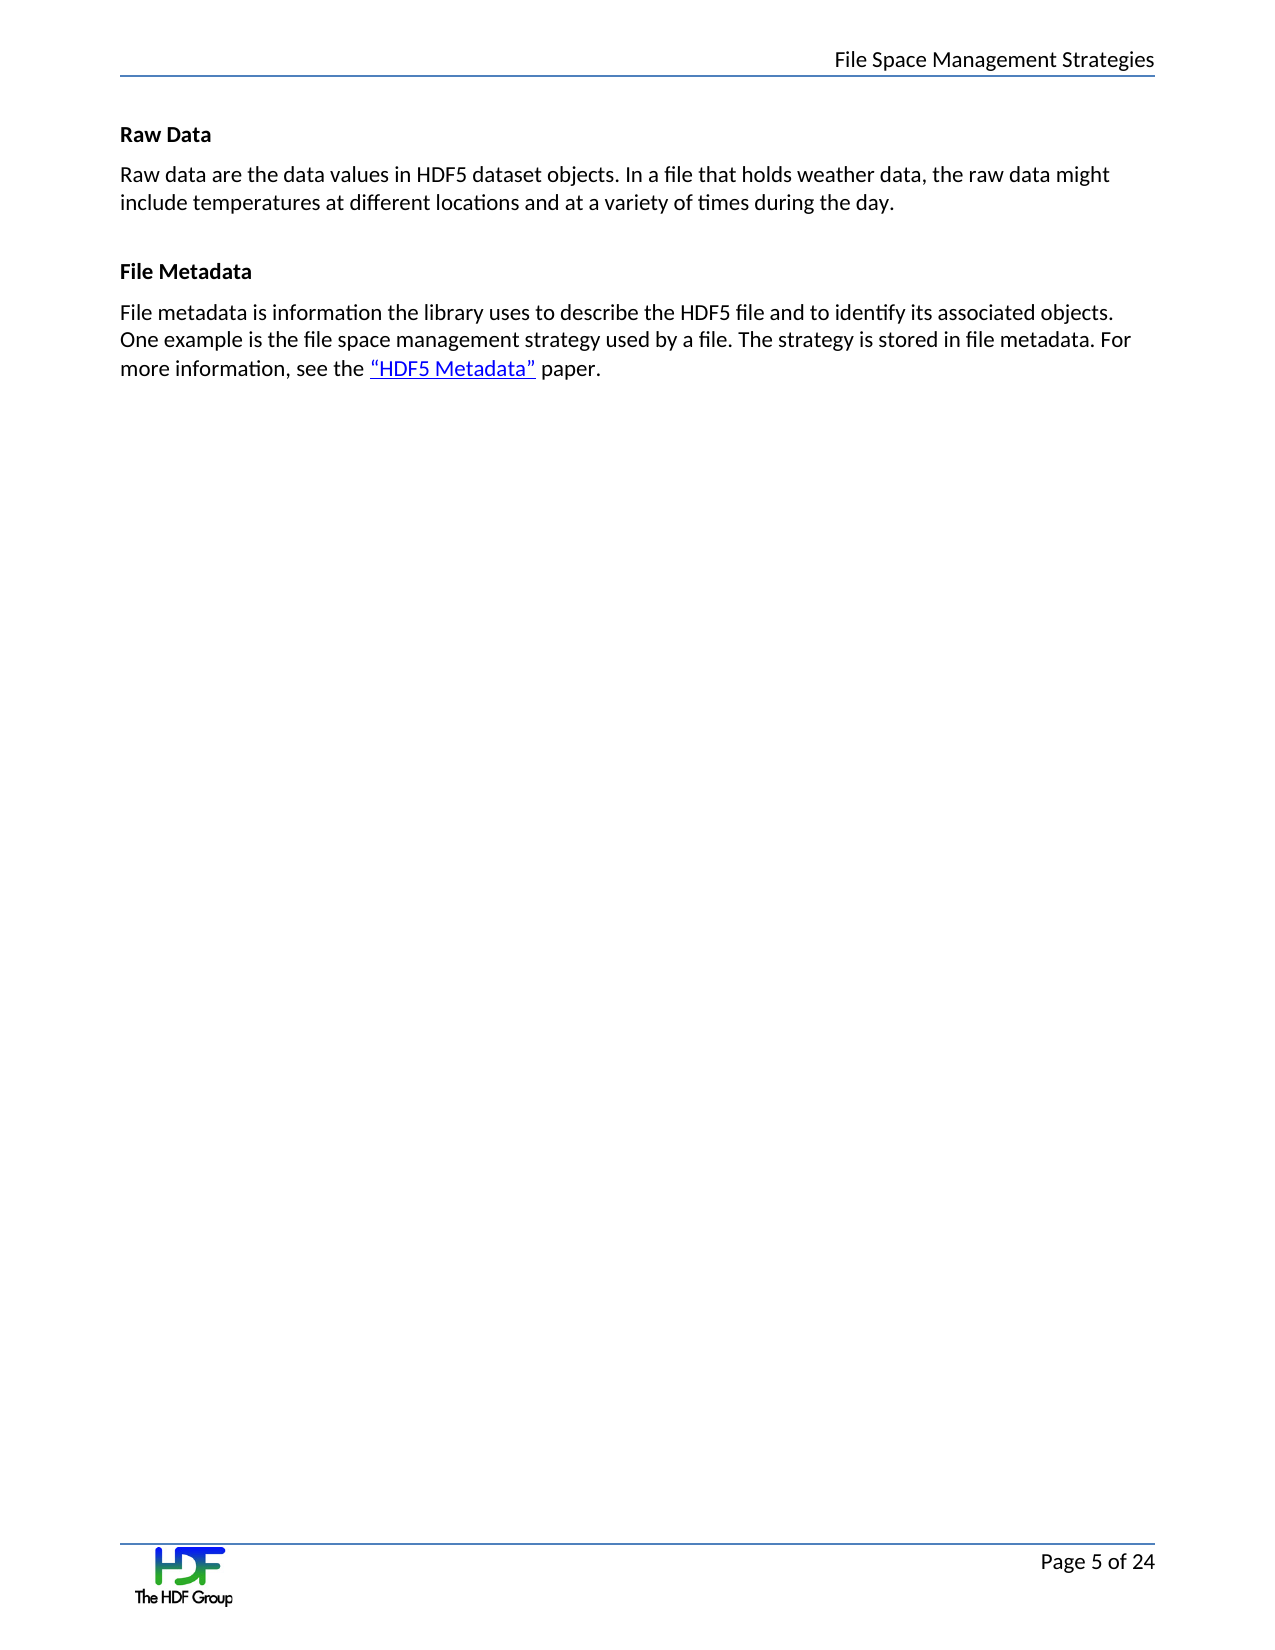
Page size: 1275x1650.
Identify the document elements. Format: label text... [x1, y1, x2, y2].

subtitle File Metadata [120, 257, 1155, 285]
subtitle Raw Data [120, 120, 1155, 148]
text File metadata is information the library uses to describe the HDF5 file and to identify its associated objects. One example is the file space management strategy used by a file. The strategy is stored in file metadata. For more information, see the “HDF5 Metadata” paper. [120, 298, 1155, 382]
text Raw data are the data values in HDF5 dataset objects. In a file that holds weather data, the raw data might include temperatures at different locations and at a variety of times during the day. [120, 161, 1155, 217]
picture [135, 1547, 233, 1607]
